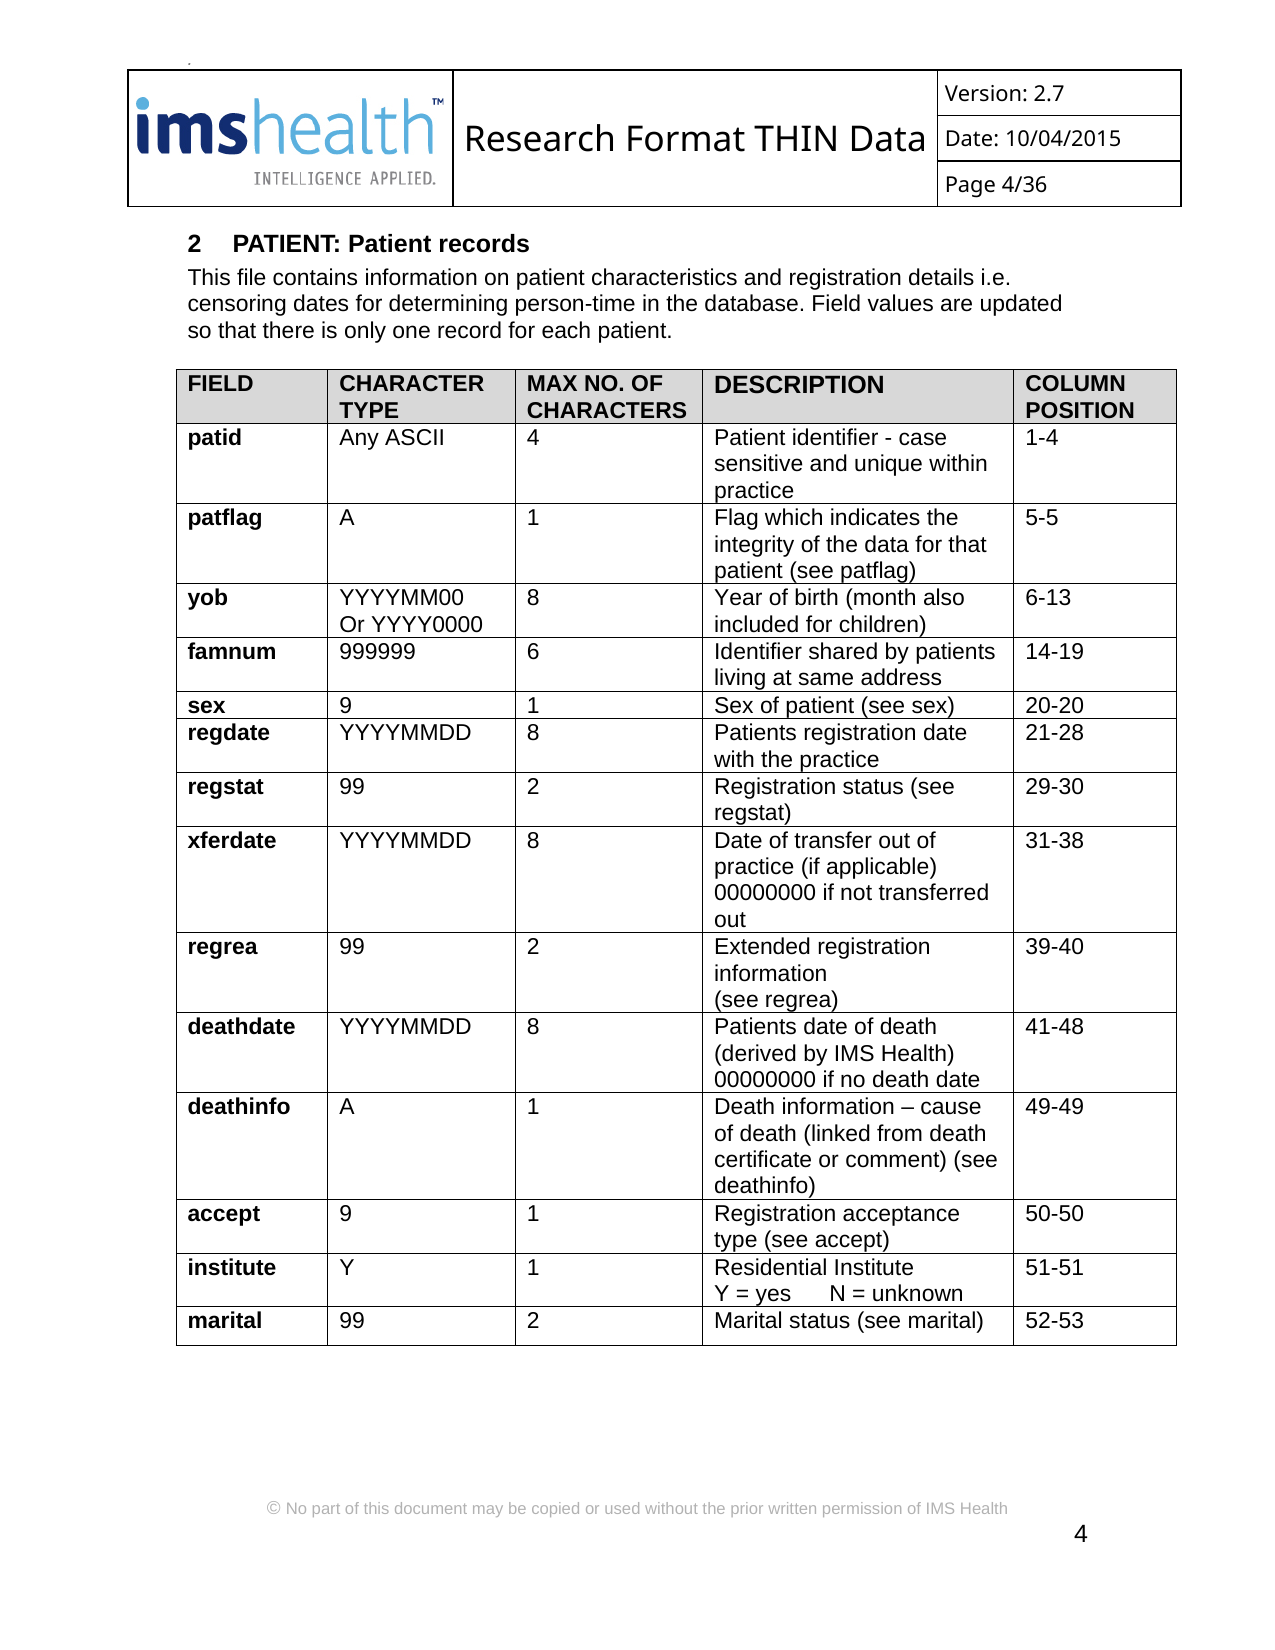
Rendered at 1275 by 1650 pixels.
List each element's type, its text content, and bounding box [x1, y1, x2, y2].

table_cell famnum [177, 638, 327, 691]
table_cell 8 [516, 719, 702, 772]
table_cell 51-51 [1014, 1254, 1176, 1306]
table_cell 2 [516, 773, 702, 826]
table_cell Registration status (see regstat) [703, 773, 1013, 826]
table_cell 99 [328, 773, 515, 826]
table_cell 9 [328, 692, 515, 718]
subtitle PATIENT: Patient records [187, 229, 1088, 258]
table_cell 1-4 [1014, 424, 1176, 503]
table_cell 8 [516, 827, 702, 932]
table_cell accept [177, 1200, 327, 1252]
table_cell 41-48 [1014, 1013, 1176, 1092]
table_cell 2 [516, 1307, 702, 1344]
table_cell 29-30 [1014, 773, 1176, 826]
table_cell Sex of patient (see sex) [703, 692, 1013, 718]
table_cell 1 [516, 1093, 702, 1199]
table_cell Identifier shared by patients living at same address [703, 638, 1013, 691]
table_cell 9 [328, 1200, 515, 1252]
table_cell 20-20 [1014, 692, 1176, 718]
table_cell deathdate [177, 1013, 327, 1092]
table_cell 39-40 [1014, 933, 1176, 1012]
table_cell yob [177, 584, 327, 637]
table_cell Marital status (see marital) [703, 1307, 1013, 1344]
table_cell YYYYMMDD [328, 1013, 515, 1092]
table_cell 31-38 [1014, 827, 1176, 932]
table_cell 8 [516, 1013, 702, 1092]
table_cell xferdate [177, 827, 327, 932]
table_cell patflag [177, 504, 327, 583]
table_cell Flag which indicates the integrity of the data for that patient (see patflag) [703, 504, 1013, 583]
table_cell Death information – cause of death (linked from death certificate or comment) (see deathinfo) [703, 1093, 1013, 1199]
table_header DESCRIPTION [703, 370, 1013, 423]
table_cell A [328, 504, 515, 583]
table_cell patid [177, 424, 327, 503]
table_cell 1 [516, 692, 702, 718]
table_cell 49-49 [1014, 1093, 1176, 1199]
table_header CHARACTER TYPE [328, 370, 515, 423]
table_cell 99 [328, 1307, 515, 1344]
table_cell Any ASCII [328, 424, 515, 503]
table_cell A [328, 1093, 515, 1199]
picture [134, 95, 444, 185]
table_cell 6-13 [1014, 584, 1176, 637]
table_cell Year of birth (month also included for children) [703, 584, 1013, 637]
table_cell Registration acceptance type (see accept) [703, 1200, 1013, 1252]
table_cell 52-53 [1014, 1307, 1176, 1344]
table_cell marital [177, 1307, 327, 1344]
table_cell 2 [516, 933, 702, 1012]
table_cell Extended registration information (see regrea) [703, 933, 1013, 1012]
table_cell regrea [177, 933, 327, 1012]
table_cell sex [177, 692, 327, 718]
table_cell institute [177, 1254, 327, 1306]
table_cell 1 [516, 1200, 702, 1252]
table_cell YYYYMMDD [328, 719, 515, 772]
table_cell 6 [516, 638, 702, 691]
table_header FIELD [177, 370, 327, 423]
table_cell 4 [516, 424, 702, 503]
table_cell 8 [516, 584, 702, 637]
table_cell Patients registration date with the practice [703, 719, 1013, 772]
table_cell deathinfo [177, 1093, 327, 1199]
table_cell Y [328, 1254, 515, 1306]
table_cell 50-50 [1014, 1200, 1176, 1252]
table_header MAX NO. OF CHARACTERS [516, 370, 702, 423]
table_cell Patient identifier - case sensitive and unique within practice [703, 424, 1013, 503]
table_cell 99 [328, 933, 515, 1012]
table_cell Residential Institute Y = yes N = unknown [703, 1254, 1013, 1306]
table_cell YYYYMM00 Or YYYY0000 [328, 584, 515, 637]
table_header COLUMN POSITION [1014, 370, 1176, 423]
table_cell 1 [516, 1254, 702, 1306]
table_cell 1 [516, 504, 702, 583]
table_cell Date of transfer out of practice (if applicable) 00000000 if not transferred out [703, 827, 1013, 932]
table_cell regstat [177, 773, 327, 826]
table_cell regdate [177, 719, 327, 772]
table_cell 999999 [328, 638, 515, 691]
table_cell Patients date of death (derived by IMS Health) 00000000 if no death date [703, 1013, 1013, 1092]
table_cell 14-19 [1014, 638, 1176, 691]
table_cell 5-5 [1014, 504, 1176, 583]
table_cell 21-28 [1014, 719, 1176, 772]
table_cell YYYYMMDD [328, 827, 515, 932]
text This file contains information on patient characteristics and registration details i.e. censoring dates for determining person-time in the database. Field values are updated so that there is only one record for each patient. [187, 264, 1088, 343]
